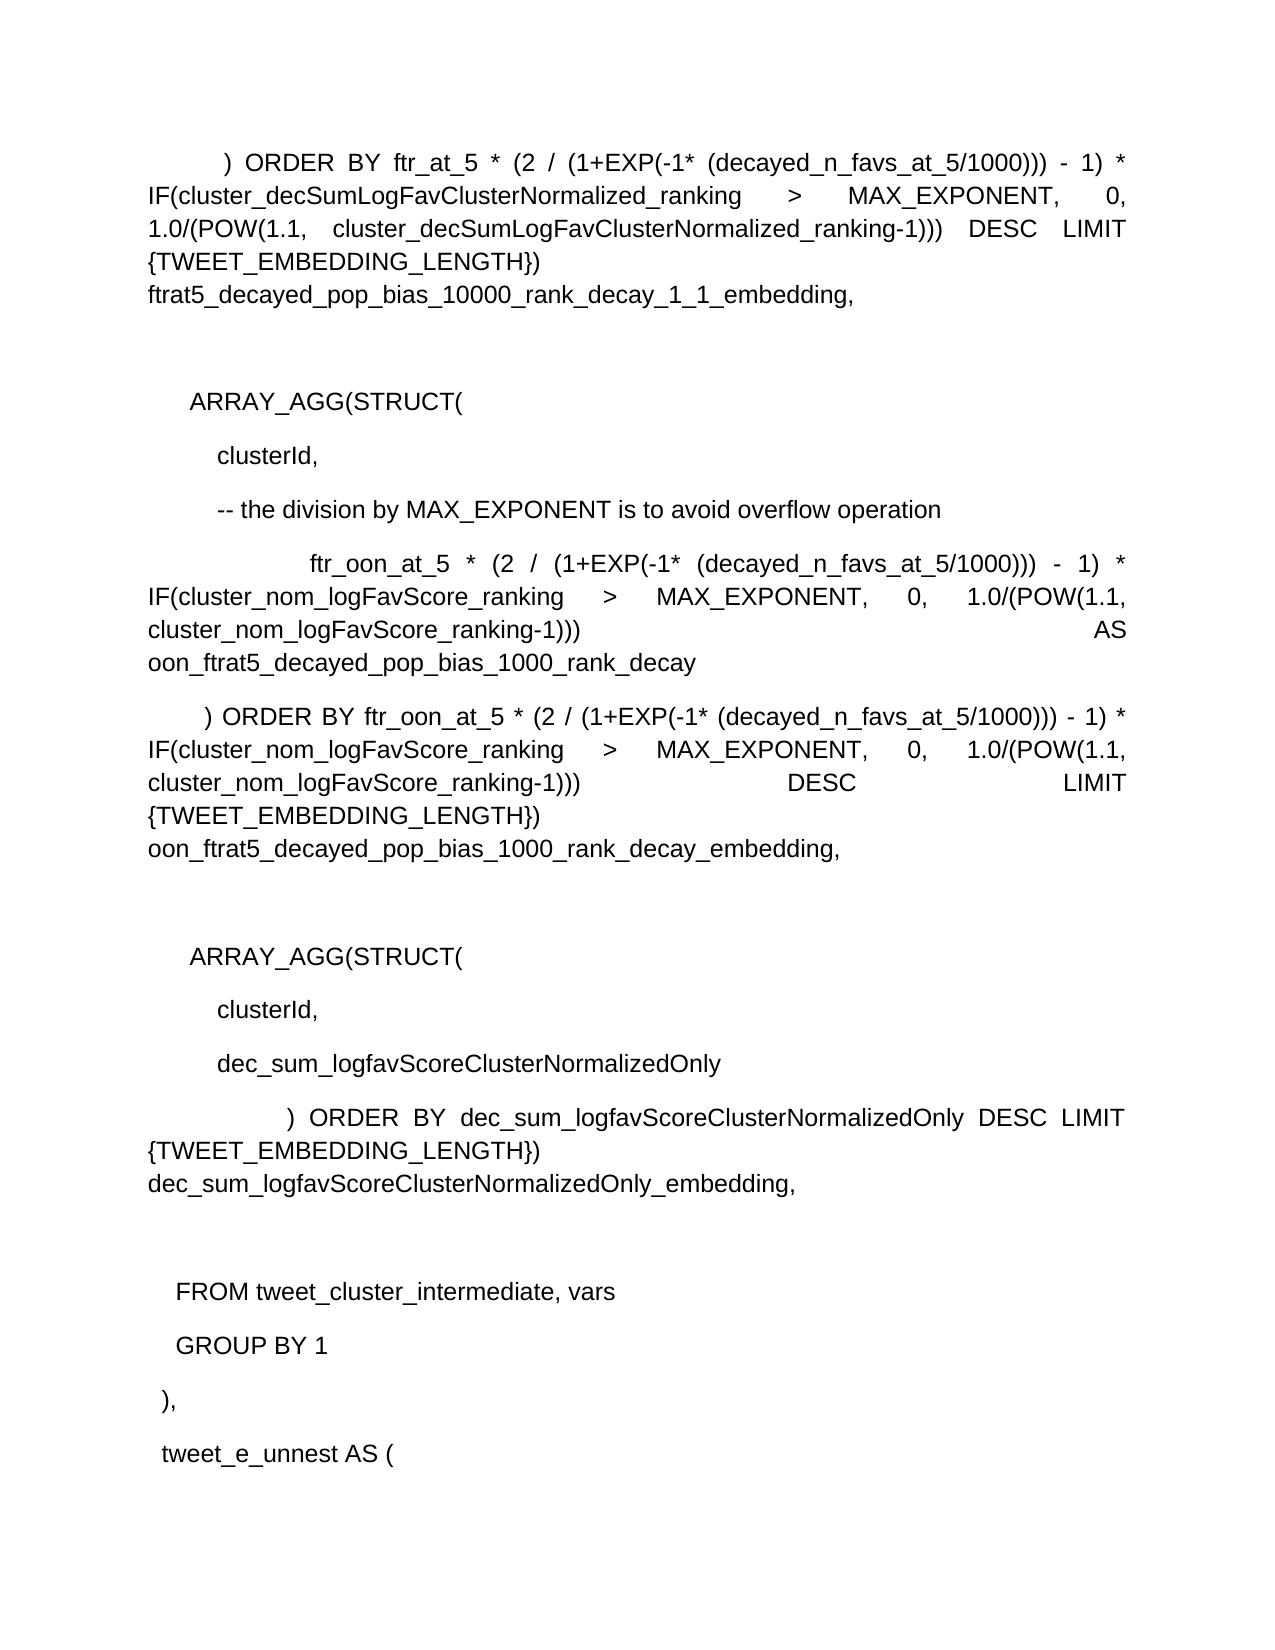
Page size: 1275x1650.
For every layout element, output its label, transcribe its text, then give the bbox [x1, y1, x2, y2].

text ) ORDER BY dec_sum_logfavScoreClusterNormalizedOnly DESC LIMIT {TWEET_EMBEDDING_LENGTH}) dec_sum_logfavScoreClusterNormalizedOnly_embedding, [148, 1103, 1127, 1198]
text -- the division by MAX_EXPONENT is to avoid overflow operation [148, 495, 1127, 524]
text ftr_oon_at_5 * (2 / (1+EXP(-1* (decayed_n_favs_at_5/1000))) - 1) * IF(cluster_nom_logFavScore_ranking > MAX_EXPONENT, 0, 1.0/(POW(1.1, cluster_nom_logFavScore_ranking-1))) AS oon_ftrat5_decayed_pop_bias_1000_rank_decay [148, 549, 1127, 677]
text ARRAY_AGG(STRUCT( [148, 942, 1127, 970]
text ), [148, 1385, 1127, 1413]
text FROM tweet_cluster_intermediate, vars [148, 1277, 1127, 1306]
text ARRAY_AGG(STRUCT( [148, 387, 1127, 416]
text dec_sum_logfavScoreClusterNormalizedOnly [148, 1049, 1127, 1078]
text clusterId, [148, 996, 1127, 1024]
text ) ORDER BY ftr_oon_at_5 * (2 / (1+EXP(-1* (decayed_n_favs_at_5/1000))) - 1) * IF(cluster_nom_logFavScore_ranking > MAX_EXPONENT, 0, 1.0/(POW(1.1, cluster_nom_logFavScore_ranking-1))) DESC LIMIT {TWEET_EMBEDDING_LENGTH}) oon_ftrat5_decayed_pop_bias_1000_rank_decay_embedding, [148, 702, 1127, 863]
text GROUP BY 1 [148, 1331, 1127, 1359]
text clusterId, [148, 441, 1127, 470]
text tweet_e_unnest AS ( [148, 1438, 1127, 1467]
text ) ORDER BY ftr_at_5 * (2 / (1+EXP(-1* (decayed_n_favs_at_5/1000))) - 1) * IF(cluster_decSumLogFavClusterNormalized_ranking > MAX_EXPONENT, 0, 1.0/(POW(1.1, cluster_decSumLogFavClusterNormalized_ranking-1))) DESC LIMIT {TWEET_EMBEDDING_LENGTH}) ftrat5_decayed_pop_bias_10000_rank_decay_1_1_embedding, [148, 148, 1127, 308]
